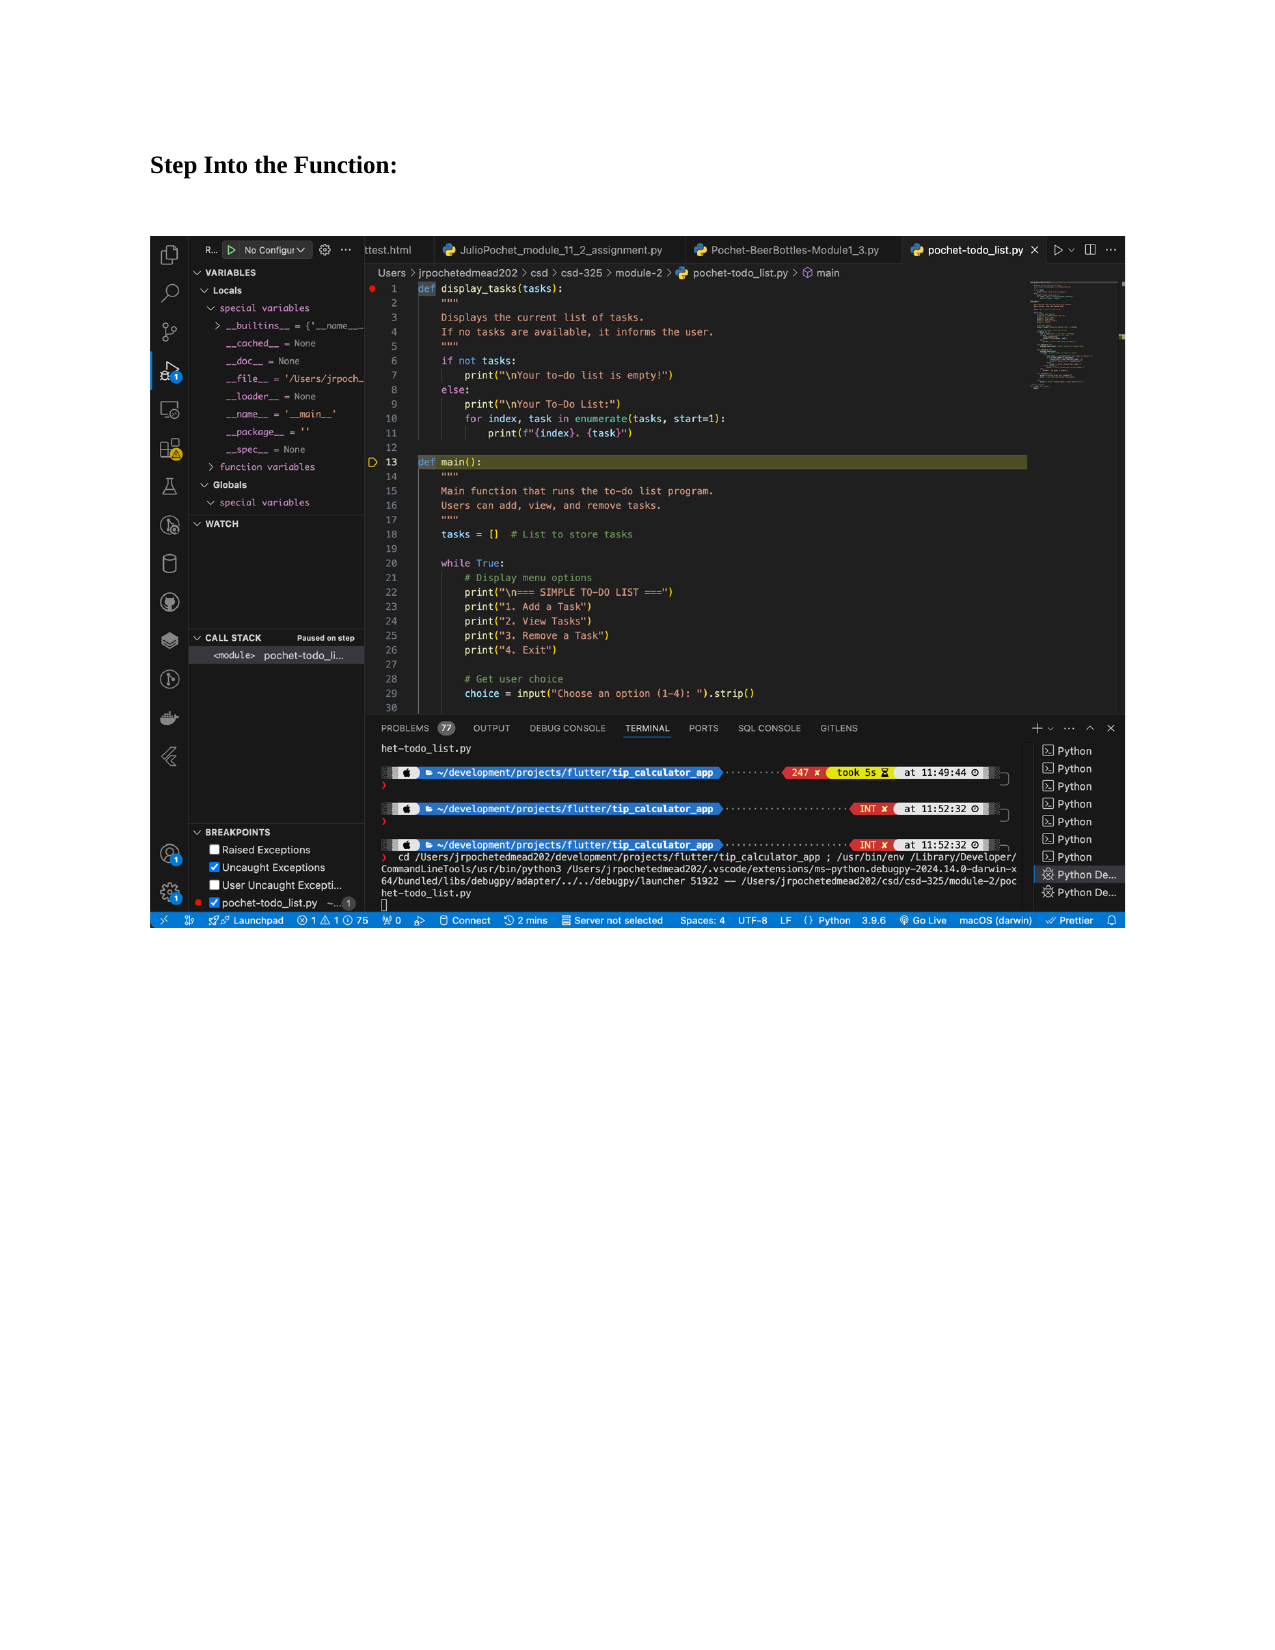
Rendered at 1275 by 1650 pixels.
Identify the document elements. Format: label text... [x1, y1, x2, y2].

picture [150, 236, 1125, 928]
text Step Into the Function: [150, 150, 1125, 179]
